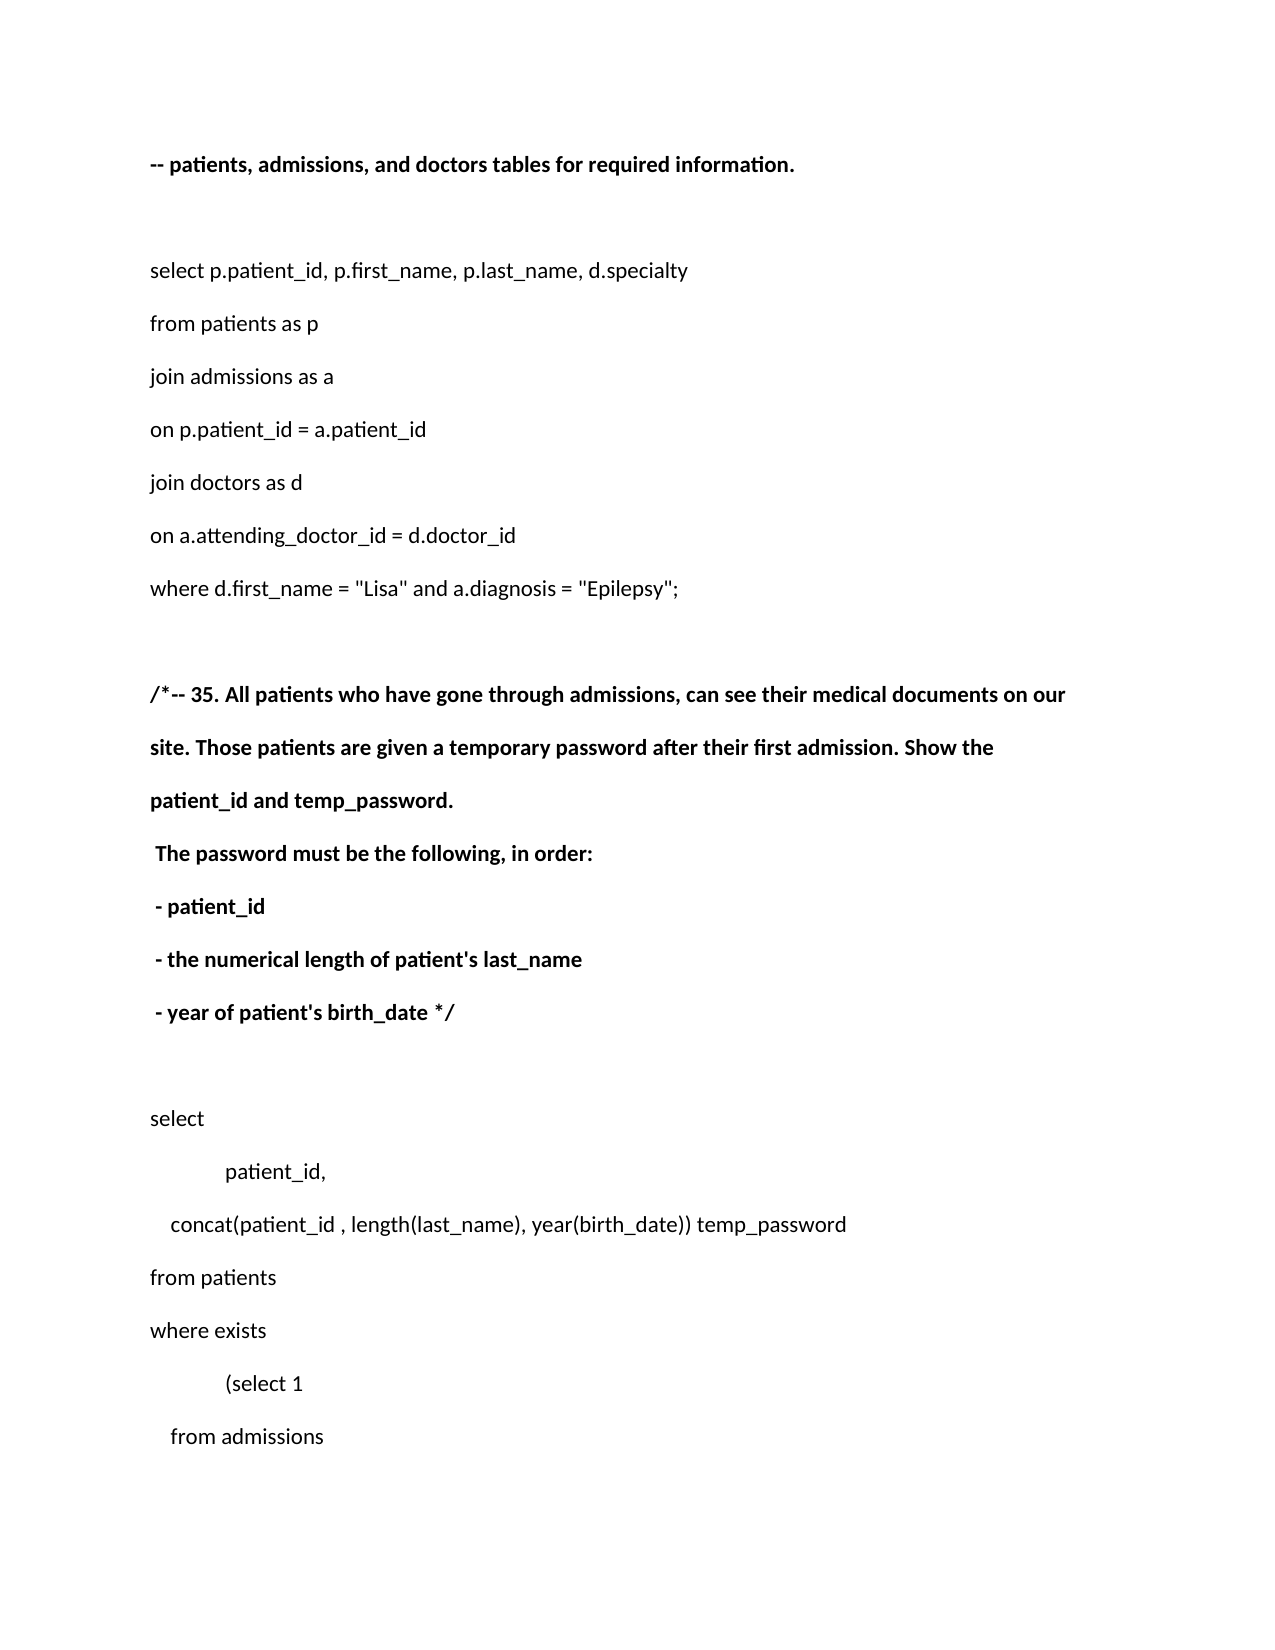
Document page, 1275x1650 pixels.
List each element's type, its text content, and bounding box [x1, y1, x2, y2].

text - year of patient's birth_date */ [150, 998, 1125, 1026]
text on a.attending_doctor_id = d.doctor_id [150, 521, 1125, 549]
text select p.patient_id, p.first_name, p.last_name, d.specialty [150, 256, 1125, 284]
text join doctors as d [150, 468, 1125, 496]
text - patient_id [150, 892, 1125, 920]
text -- patients, admissions, and doctors tables for required information. [150, 150, 1125, 178]
text site. Those patients are given a temporary password after their first admission. Show the [150, 733, 1125, 761]
text (select 1 [150, 1369, 1125, 1397]
text where d.first_name = "Lisa" and a.diagnosis = "Epilepsy"; [150, 574, 1125, 602]
text patient_id and temp_password. [150, 786, 1125, 814]
text from patients [150, 1263, 1125, 1291]
text select [150, 1104, 1125, 1132]
text concat(patient_id , length(last_name), year(birth_date)) temp_password [150, 1210, 1125, 1238]
text where exists [150, 1316, 1125, 1344]
text join admissions as a [150, 362, 1125, 390]
text patient_id, [150, 1157, 1125, 1185]
text /*-- 35. All patients who have gone through admissions, can see their medical documents on our [150, 680, 1125, 708]
text on p.patient_id = a.patient_id [150, 415, 1125, 443]
text from patients as p [150, 309, 1125, 337]
text from admissions [150, 1422, 1125, 1451]
text - the numerical length of patient's last_name [150, 945, 1125, 973]
text The password must be the following, in order: [150, 839, 1125, 867]
